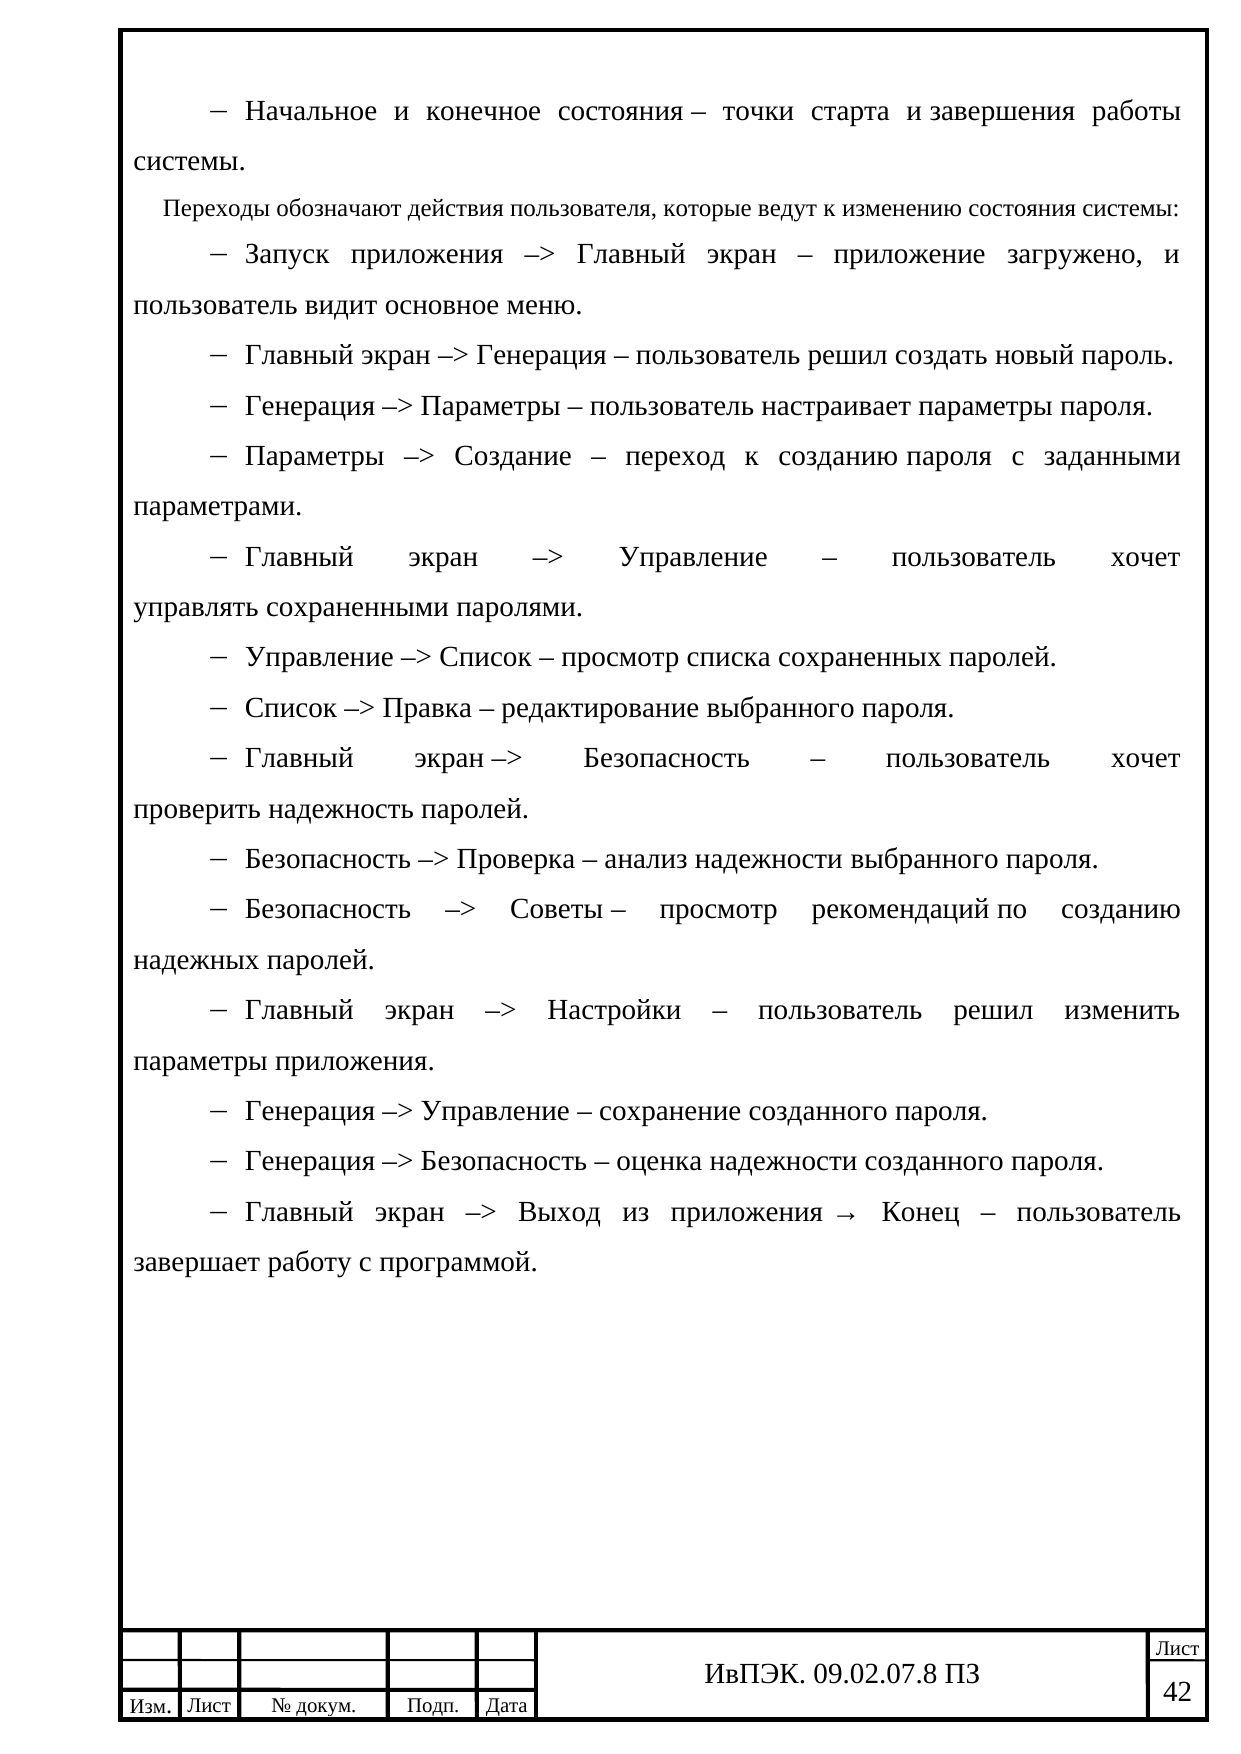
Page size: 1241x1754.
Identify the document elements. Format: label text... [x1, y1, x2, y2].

list Список –> Правка – редактирование выбранного пароля. [133, 690, 1181, 724]
list Генерация –> Безопасность – оценка надежности созданного пароля. [133, 1143, 1181, 1177]
list Безопасность –> Проверка – анализ надежности выбранного пароля. [133, 841, 1181, 875]
list Начальное и конечное состояния – точки старта и завершения работы системы. [133, 93, 1181, 177]
list Генерация –> Управление – сохранение созданного пароля. [133, 1093, 1181, 1127]
list Безопасность –> Советы – просмотр рекомендаций по созданию надежных паролей. [133, 892, 1181, 976]
list Запуск приложения –> Главный экран – приложение загружено, и пользователь видит основное меню. [133, 237, 1181, 321]
list Главный экран –> Выход из приложения → Конец – пользователь завершает работу с программой. [133, 1194, 1181, 1278]
list Генерация –> Параметры – пользователь настраивает параметры пароля. [133, 388, 1181, 421]
list Главный экран –> Настройки – пользователь решил изменить параметры приложения. [133, 992, 1181, 1076]
list Главный экран –> Генерация – пользователь решил создать новый пароль. [133, 337, 1181, 371]
list Переходы обозначают действия пользователя, которые ведут к изменению состояния системы: [163, 193, 1181, 222]
list Главный экран –> Безопасность – пользователь хочет проверить надежность паролей. [133, 740, 1181, 824]
list Параметры –> Создание – переход к созданию пароля с заданными параметрами. [133, 438, 1181, 522]
list Управление –> Список – просмотр списка сохраненных паролей. [133, 639, 1181, 673]
list Главный экран –> Управление – пользователь хочет управлять сохраненными паролями. [133, 539, 1181, 623]
